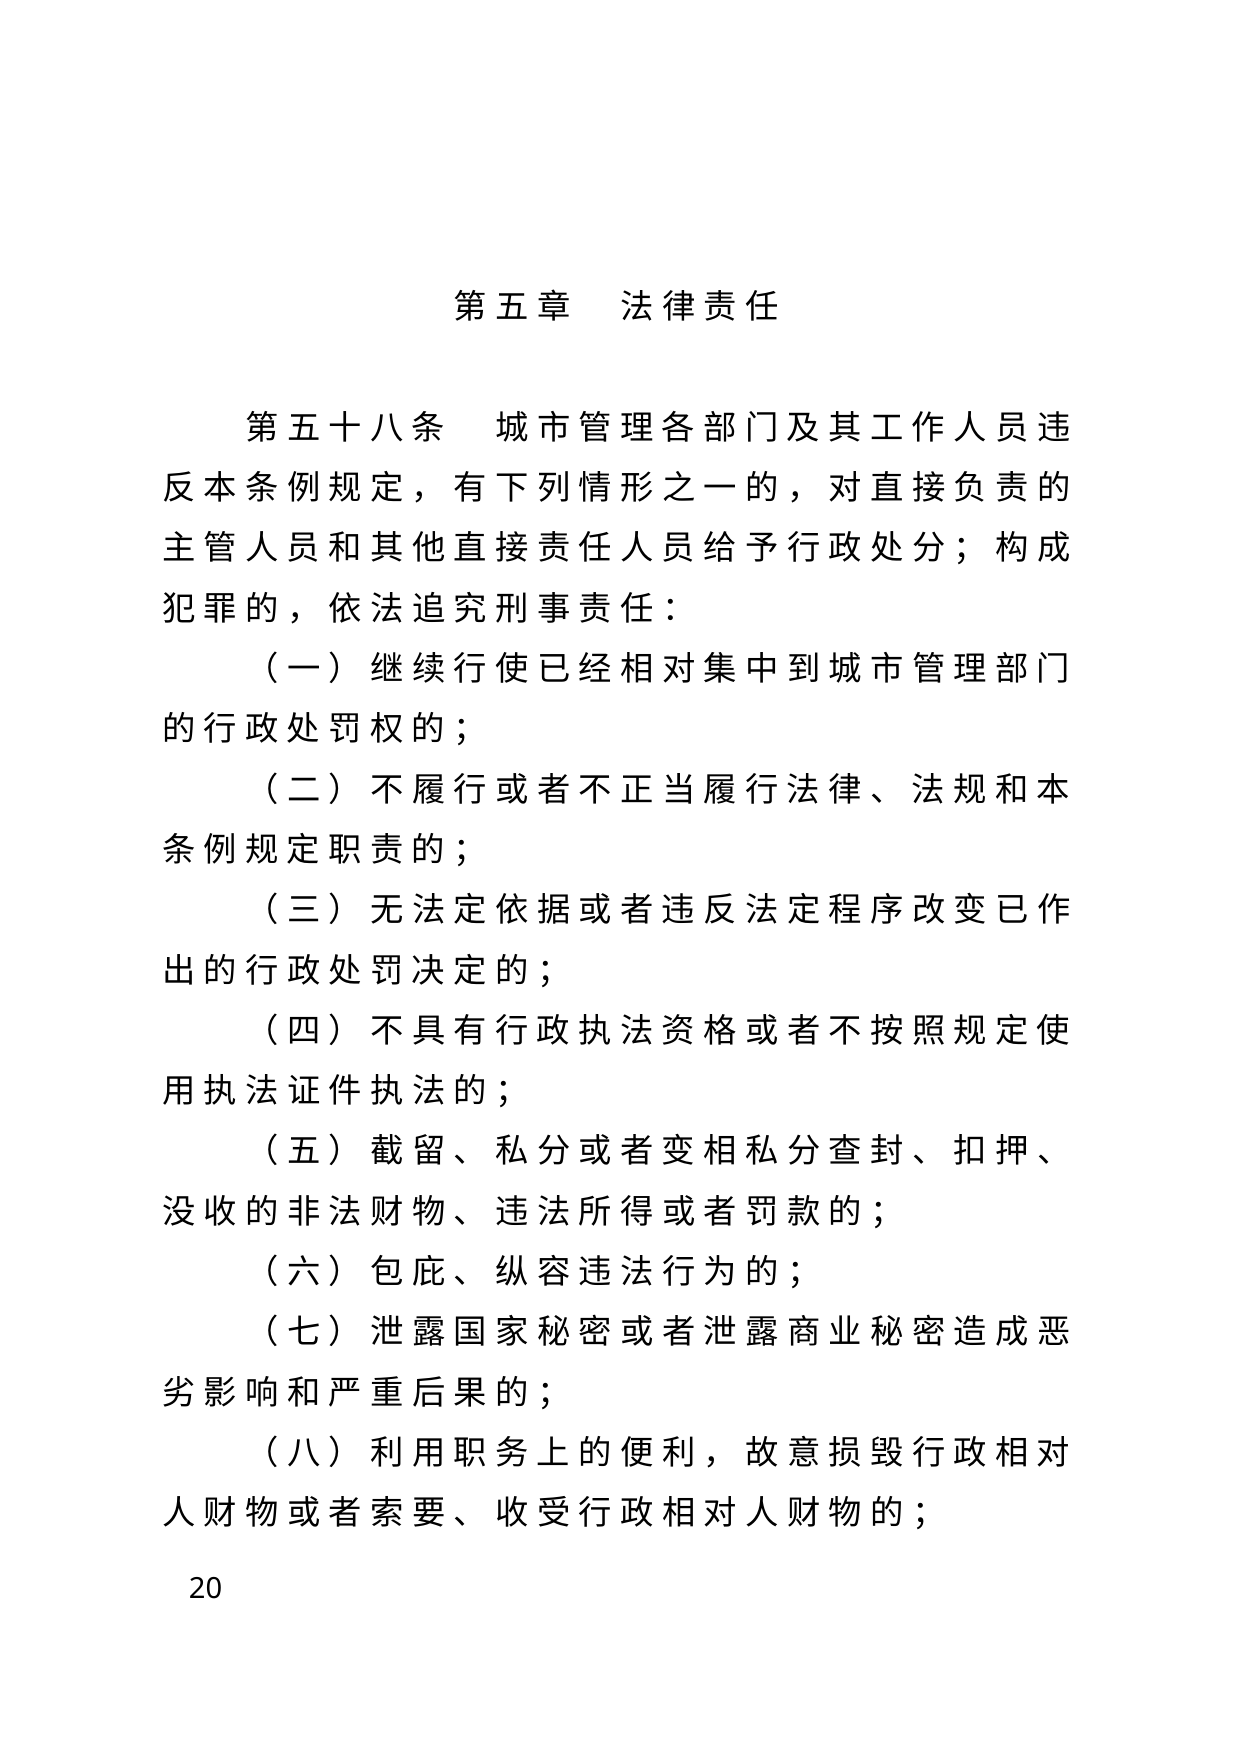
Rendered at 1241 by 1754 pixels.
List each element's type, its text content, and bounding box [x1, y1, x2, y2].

text （三）无法定依据或者违反法定程序改变已作出的行政处罚决定的； [162, 877, 1078, 998]
text （八）利用职务上的便利，故意损毁行政相对人财物或者索要、收受行政相对人财物的； [162, 1420, 1078, 1540]
text 第五十八条 城市管理各部门及其工作人员违反本条例规定，有下列情形之一的，对直接负责的主管人员和其他直接责任人员给予行政处分；构成犯罪的，依法追究刑事责任： [162, 394, 1078, 636]
text 第五章 法律责任 [162, 274, 1078, 334]
text （四）不具有行政执法资格或者不按照规定使用执法证件执法的； [162, 998, 1078, 1118]
text （二）不履行或者不正当履行法律、法规和本条例规定职责的； [162, 756, 1078, 877]
text （一）继续行使已经相对集中到城市管理部门的行政处罚权的； [162, 636, 1078, 756]
text （六）包庇、纵容违法行为的； [162, 1239, 1078, 1299]
text （五）截留、私分或者变相私分查封、扣押、没收的非法财物、违法所得或者罚款的； [162, 1118, 1078, 1239]
text （七）泄露国家秘密或者泄露商业秘密造成恶劣影响和严重后果的； [162, 1299, 1078, 1420]
